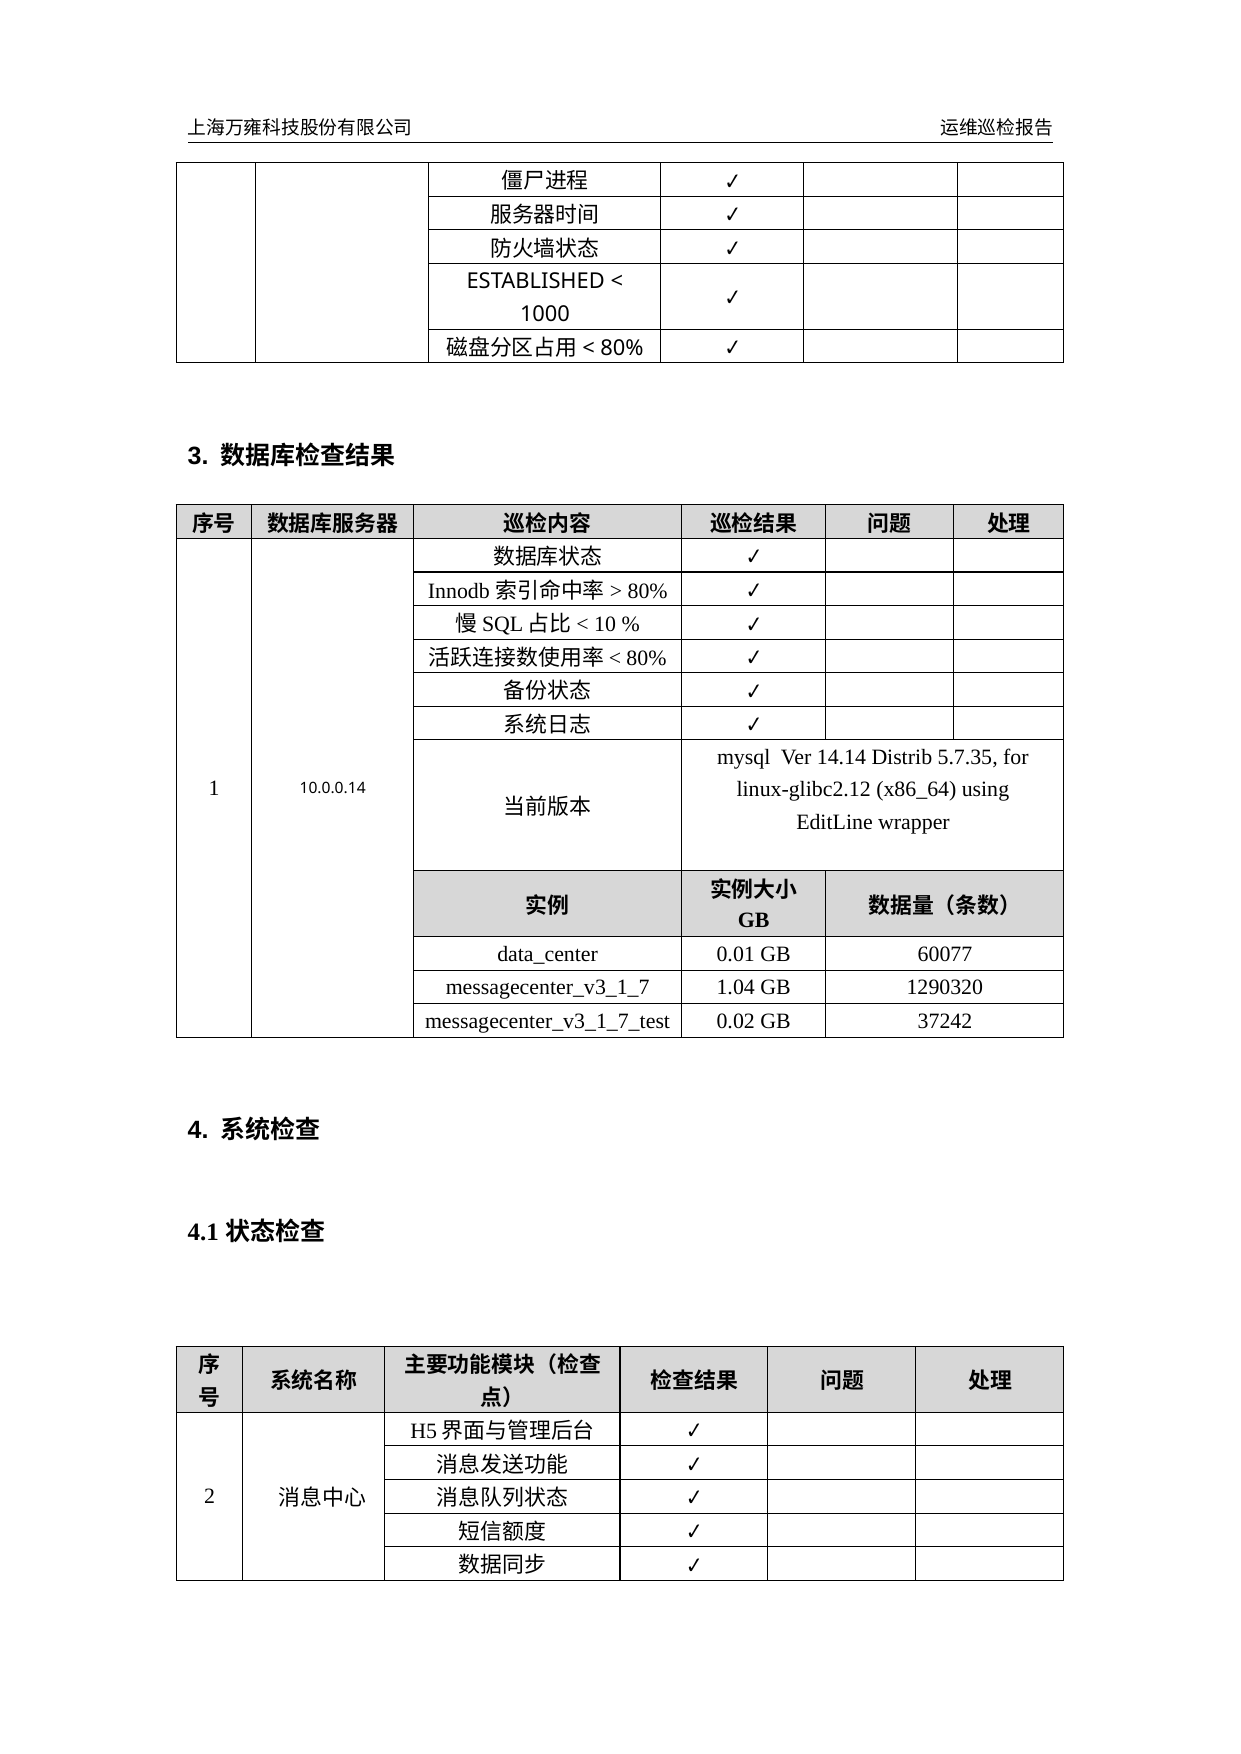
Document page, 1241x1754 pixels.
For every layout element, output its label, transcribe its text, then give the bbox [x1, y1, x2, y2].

table_cell messagecenter_v3_1_7 [414, 971, 681, 1003]
table_cell [916, 1514, 1063, 1546]
table_header 问题 [768, 1347, 915, 1412]
table_cell [768, 1413, 915, 1445]
table_header 序号 [177, 1347, 242, 1412]
table_cell ✔ [661, 230, 803, 263]
table_cell Innodb 索引命中率 > 80% [414, 573, 681, 605]
table_cell 磁盘分区占用 < 80% [429, 330, 660, 362]
table_header 系统名称 [243, 1347, 384, 1412]
table_cell 防火墙状态 [429, 230, 660, 263]
table_header 问题 [826, 505, 953, 538]
table_cell 0.02 GB [682, 1004, 825, 1037]
table_cell 1.04 GB [682, 971, 825, 1003]
table_cell [958, 230, 1063, 263]
table_cell messagecenter_v3_1_7_test [414, 1004, 681, 1037]
table_cell 系统日志 [414, 707, 681, 739]
table_cell [954, 673, 1063, 706]
table_cell [804, 330, 957, 362]
table_cell [954, 606, 1063, 638]
subtitle 4.1 状态检查 [187, 1197, 1053, 1262]
table_header 检查结果 [621, 1347, 767, 1412]
table_cell ✔ [661, 330, 803, 362]
table_cell ✔ [682, 707, 825, 739]
table_cell 短信额度 [385, 1514, 619, 1546]
table_header 巡检内容 [414, 505, 681, 538]
table_cell ESTABLISHED < 1000 [429, 264, 660, 329]
table_cell [826, 640, 953, 672]
table_cell [804, 197, 957, 229]
table_cell data_center [414, 937, 681, 970]
table_cell 实例 [414, 871, 681, 936]
table_cell 37242 [826, 1004, 1063, 1037]
table_cell ✔ [621, 1514, 767, 1546]
table_header 数据库服务器 [252, 505, 413, 538]
table_header 处理 [954, 505, 1063, 538]
table_cell [826, 573, 953, 605]
table_cell 60077 [826, 937, 1063, 970]
table_cell [954, 573, 1063, 605]
table_cell [958, 197, 1063, 229]
table_cell [804, 230, 957, 263]
table_cell 当前版本 [414, 740, 681, 870]
table_cell [768, 1480, 915, 1512]
table_cell [916, 1480, 1063, 1512]
table_cell ✔ [621, 1480, 767, 1512]
table_cell [954, 707, 1063, 739]
table_cell ✔ [661, 163, 803, 196]
table_cell ✔ [682, 539, 825, 571]
table_cell ✔ [621, 1547, 767, 1579]
table_cell ✔ [621, 1446, 767, 1479]
table_cell [768, 1514, 915, 1546]
table_cell ✔ [682, 640, 825, 672]
table_cell [916, 1413, 1063, 1445]
table_cell 消息队列状态 [385, 1480, 619, 1512]
table_cell [954, 640, 1063, 672]
table_cell [768, 1547, 915, 1579]
table_cell ✔ [682, 606, 825, 638]
table_cell ✔ [621, 1413, 767, 1445]
table_cell [804, 163, 957, 196]
table_cell 10.0.0.14 [252, 539, 413, 1037]
table_cell 活跃连接数使用率 < 80% [414, 640, 681, 672]
table_cell H5界面与管理后台 [385, 1413, 619, 1445]
table_cell [958, 163, 1063, 196]
table_cell [916, 1446, 1063, 1479]
table_header 主要功能模块（检查点） [385, 1347, 619, 1412]
table_cell ✔ [661, 264, 803, 329]
table_cell 慢SQL占比 < 10 % [414, 606, 681, 638]
table_cell 0.01 GB [682, 937, 825, 970]
table_cell 实例大小GB [682, 871, 825, 936]
table_cell [954, 539, 1063, 571]
table_cell [768, 1446, 915, 1479]
table_header 序号 [177, 505, 251, 538]
table_cell [826, 707, 953, 739]
table_cell [958, 264, 1063, 329]
table_cell 数据同步 [385, 1547, 619, 1579]
table_cell [916, 1547, 1063, 1579]
table_cell 备份状态 [414, 673, 681, 706]
table_cell 1290320 [826, 971, 1063, 1003]
table_cell 数据量（条数） [826, 871, 1063, 936]
table_cell 僵尸进程 [429, 163, 660, 196]
subtitle 系统检查 [187, 1095, 1053, 1160]
table_cell [826, 673, 953, 706]
table_cell 服务器时间 [429, 197, 660, 229]
table_cell 消息中心 [243, 1413, 384, 1579]
table_cell [826, 606, 953, 638]
table_cell 消息发送功能 [385, 1446, 619, 1479]
table_cell [958, 330, 1063, 362]
table_cell [804, 264, 957, 329]
table_cell [826, 539, 953, 571]
table_cell ✔ [682, 673, 825, 706]
subtitle 数据库检查结果 [187, 421, 1053, 486]
table_cell 1 [177, 539, 251, 1037]
table_cell ✔ [661, 197, 803, 229]
table_cell 2 [177, 1413, 242, 1579]
table_cell mysql Ver 14.14 Distrib 5.7.35, for linux-glibc2.12 (x86_64) using EditLine wrapper [682, 740, 1063, 870]
table_cell ✔ [682, 573, 825, 605]
table_header 巡检结果 [682, 505, 825, 538]
table_header 处理 [916, 1347, 1063, 1412]
table_cell 数据库状态 [414, 539, 681, 571]
